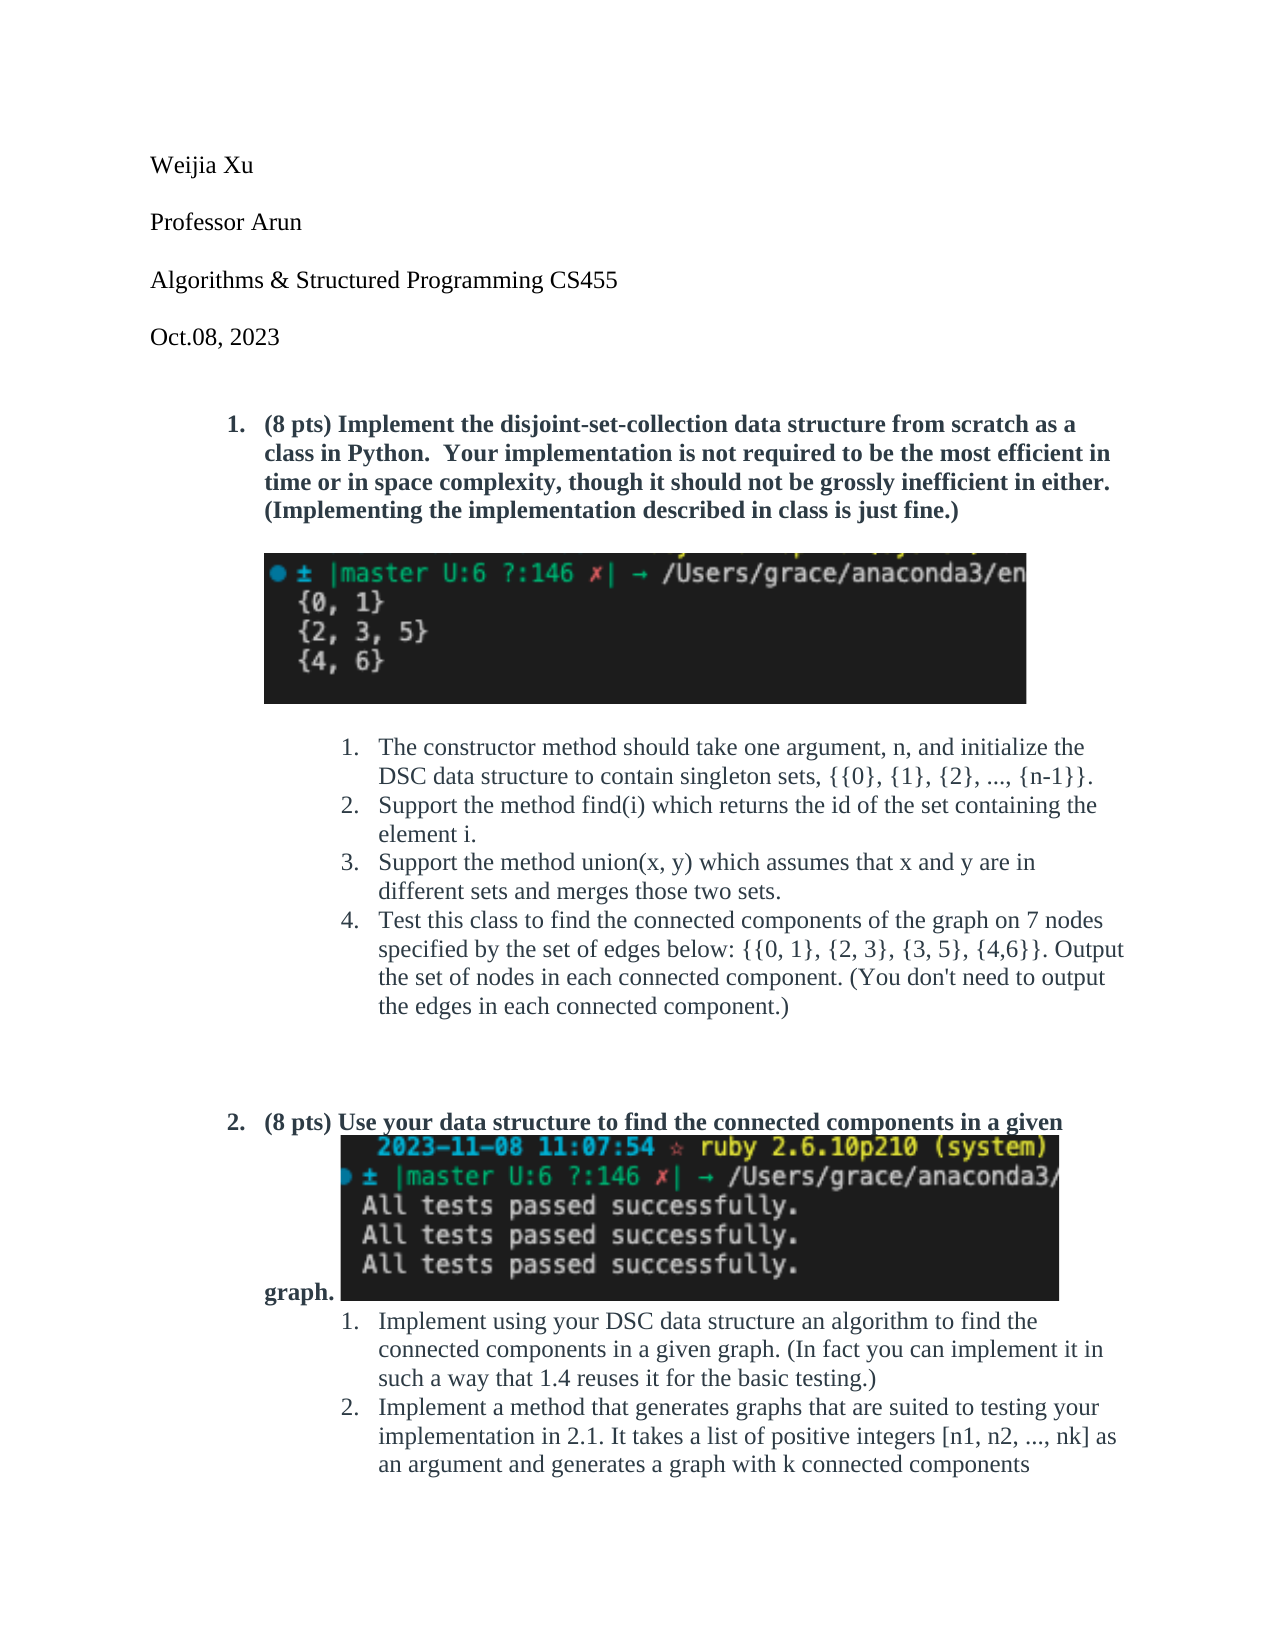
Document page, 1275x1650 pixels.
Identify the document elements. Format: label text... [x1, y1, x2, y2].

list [341, 1392, 1125, 1478]
picture [340, 1135, 1060, 1301]
list The constructor method should take one argument, n, and initialize the DSC data structure to contain singleton sets, {{0}, {1}, {2}, ..., {n-1}}. [341, 732, 1125, 790]
list (8 pts) Implement the disjoint-set-collection data structure from scratch as a class in Python. Your implementation is not required to be the most efficient in time or in space complexity, though it should not be grossly inefficient in either. (Implementing the implementation described in class is just fine.) [227, 409, 1125, 524]
list Support the method find(i) which returns the id of the set containing the element i. [341, 790, 1125, 847]
text Algorithms & Structured Programming CS455 [150, 265, 1125, 294]
picture [264, 553, 1027, 704]
list Support the method union(x, y) which assumes that x and y are in different sets and merges those two sets. [341, 847, 1125, 905]
list Implement using your DSC data structure an algorithm to find the connected components in a given graph. (In fact you can implement it in such a way that 1.4 reuses it for the basic testing.) [341, 1306, 1125, 1392]
text Professor Arun [150, 207, 1125, 236]
text Oct.08, 2023 [150, 322, 1125, 351]
list Test this class to find the connected components of the graph on 7 nodes specified by the set of edges below: {{0, 1}, {2, 3}, {3, 5}, {4,6}}. Output the set of nodes in each connected component. (You don't need to output the edges in each connected component.) [341, 905, 1125, 1020]
text Weijia Xu [150, 150, 1125, 179]
